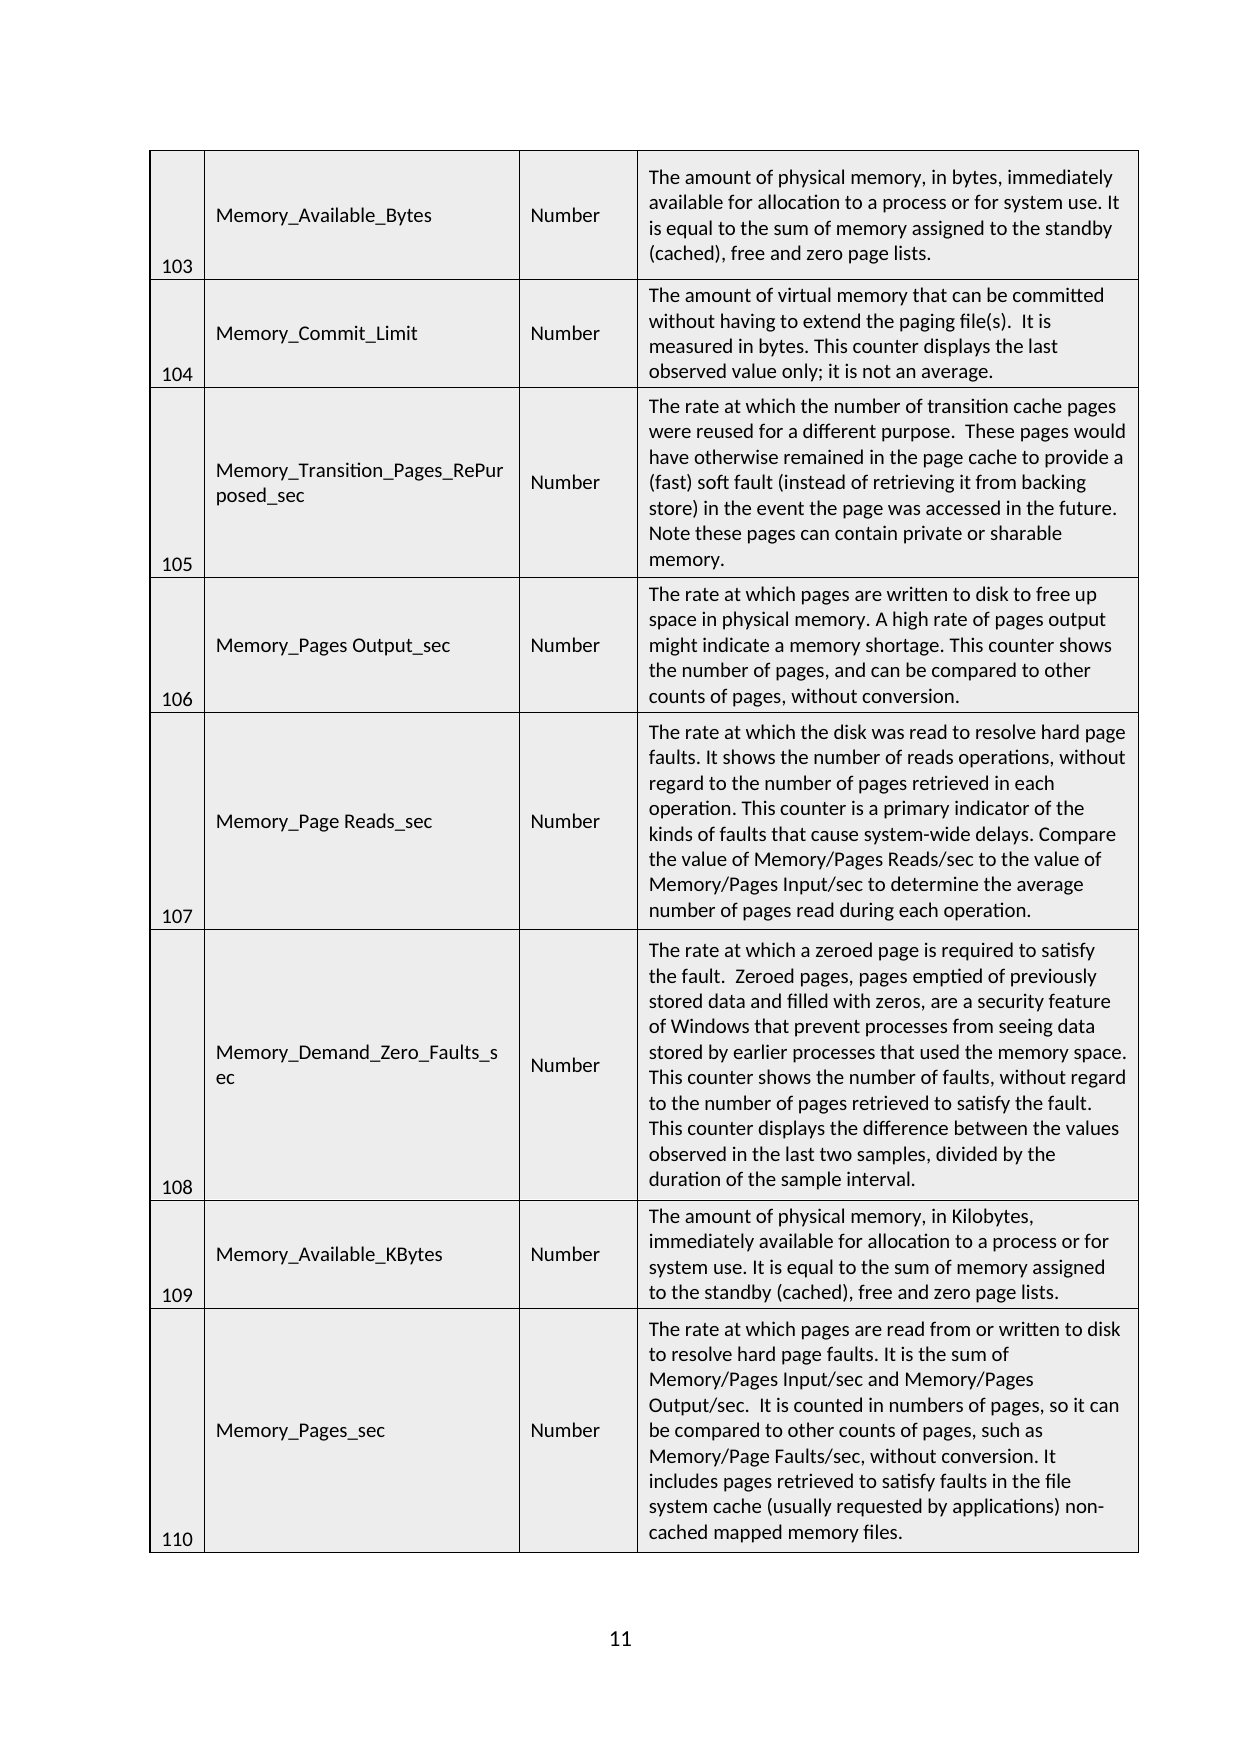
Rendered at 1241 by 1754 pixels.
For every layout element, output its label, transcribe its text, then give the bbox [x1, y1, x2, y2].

table_cell 110 [151, 1309, 204, 1552]
table_cell The rate at which a zeroed page is required to satisfy the fault. Zeroed pages, pages emptied of previously stored data and filled with zeros, are a security feature of Windows that prevent processes from seeing data stored by earlier processes that used the memory space. This counter shows the number of faults, without regard to the number of pages retrieved to satisfy the fault. This counter displays the difference between the values observed in the last two samples, divided by the duration of the sample interval. [638, 930, 1138, 1199]
table_cell 108 [151, 930, 204, 1199]
table_cell Number [520, 713, 637, 929]
table_cell Memory_Page Reads_sec [205, 713, 519, 929]
table_cell 106 [151, 578, 204, 712]
table_cell The amount of physical memory, in Kilobytes, immediately available for allocation to a process or for system use. It is equal to the sum of memory assigned to the standby (cached), free and zero page lists. [638, 1201, 1138, 1308]
table_cell Memory_Pages Output_sec [205, 578, 519, 712]
table_cell 107 [151, 713, 204, 929]
table_cell Memory_Available_KBytes [205, 1201, 519, 1308]
table_cell 109 [151, 1201, 204, 1308]
table_cell The rate at which the disk was read to resolve hard page faults. It shows the number of reads operations, without regard to the number of pages retrieved in each operation. This counter is a primary indicator of the kinds of faults that cause system-wide delays. Compare the value of Memory/Pages Reads/sec to the value of Memory/Pages Input/sec to determine the average number of pages read during each operation. [638, 713, 1138, 929]
table_cell Number [520, 1309, 637, 1552]
table_cell The rate at which the number of transition cache pages were reused for a different purpose. These pages would have otherwise remained in the page cache to provide a (fast) soft fault (instead of retrieving it from backing store) in the event the page was accessed in the future. Note these pages can contain private or sharable memory. [638, 388, 1138, 577]
table_cell Number [520, 1201, 637, 1308]
table_cell Number [520, 388, 637, 577]
table_cell Memory_Commit_Limit [205, 280, 519, 387]
table_cell Number [520, 151, 637, 279]
table_cell 103 [151, 151, 204, 279]
table_cell Number [520, 578, 637, 712]
table_cell Memory_Transition_Pages_RePurposed_sec [205, 388, 519, 577]
table_cell The amount of virtual memory that can be committed without having to extend the paging file(s). It is measured in bytes. This counter displays the last observed value only; it is not an average. [638, 280, 1138, 387]
table_cell 104 [151, 280, 204, 387]
table_cell Memory_Pages_sec [205, 1309, 519, 1552]
table_cell Memory_Demand_Zero_Faults_sec [205, 930, 519, 1199]
table_cell 105 [151, 388, 204, 577]
table_cell Number [520, 280, 637, 387]
table_cell The rate at which pages are written to disk to free up space in physical memory. A high rate of pages output might indicate a memory shortage. This counter shows the number of pages, and can be compared to other counts of pages, without conversion. [638, 578, 1138, 712]
table_cell Memory_Available_Bytes [205, 151, 519, 279]
table_cell Number [520, 930, 637, 1199]
table_cell The rate at which pages are read from or written to disk to resolve hard page faults. It is the sum of Memory/Pages Input/sec and Memory/Pages Output/sec. It is counted in numbers of pages, so it can be compared to other counts of pages, such as Memory/Page Faults/sec, without conversion. It includes pages retrieved to satisfy faults in the file system cache (usually requested by applications) non-cached mapped memory files. [638, 1309, 1138, 1552]
table_cell The amount of physical memory, in bytes, immediately available for allocation to a process or for system use. It is equal to the sum of memory assigned to the standby (cached), free and zero page lists. [638, 151, 1138, 279]
